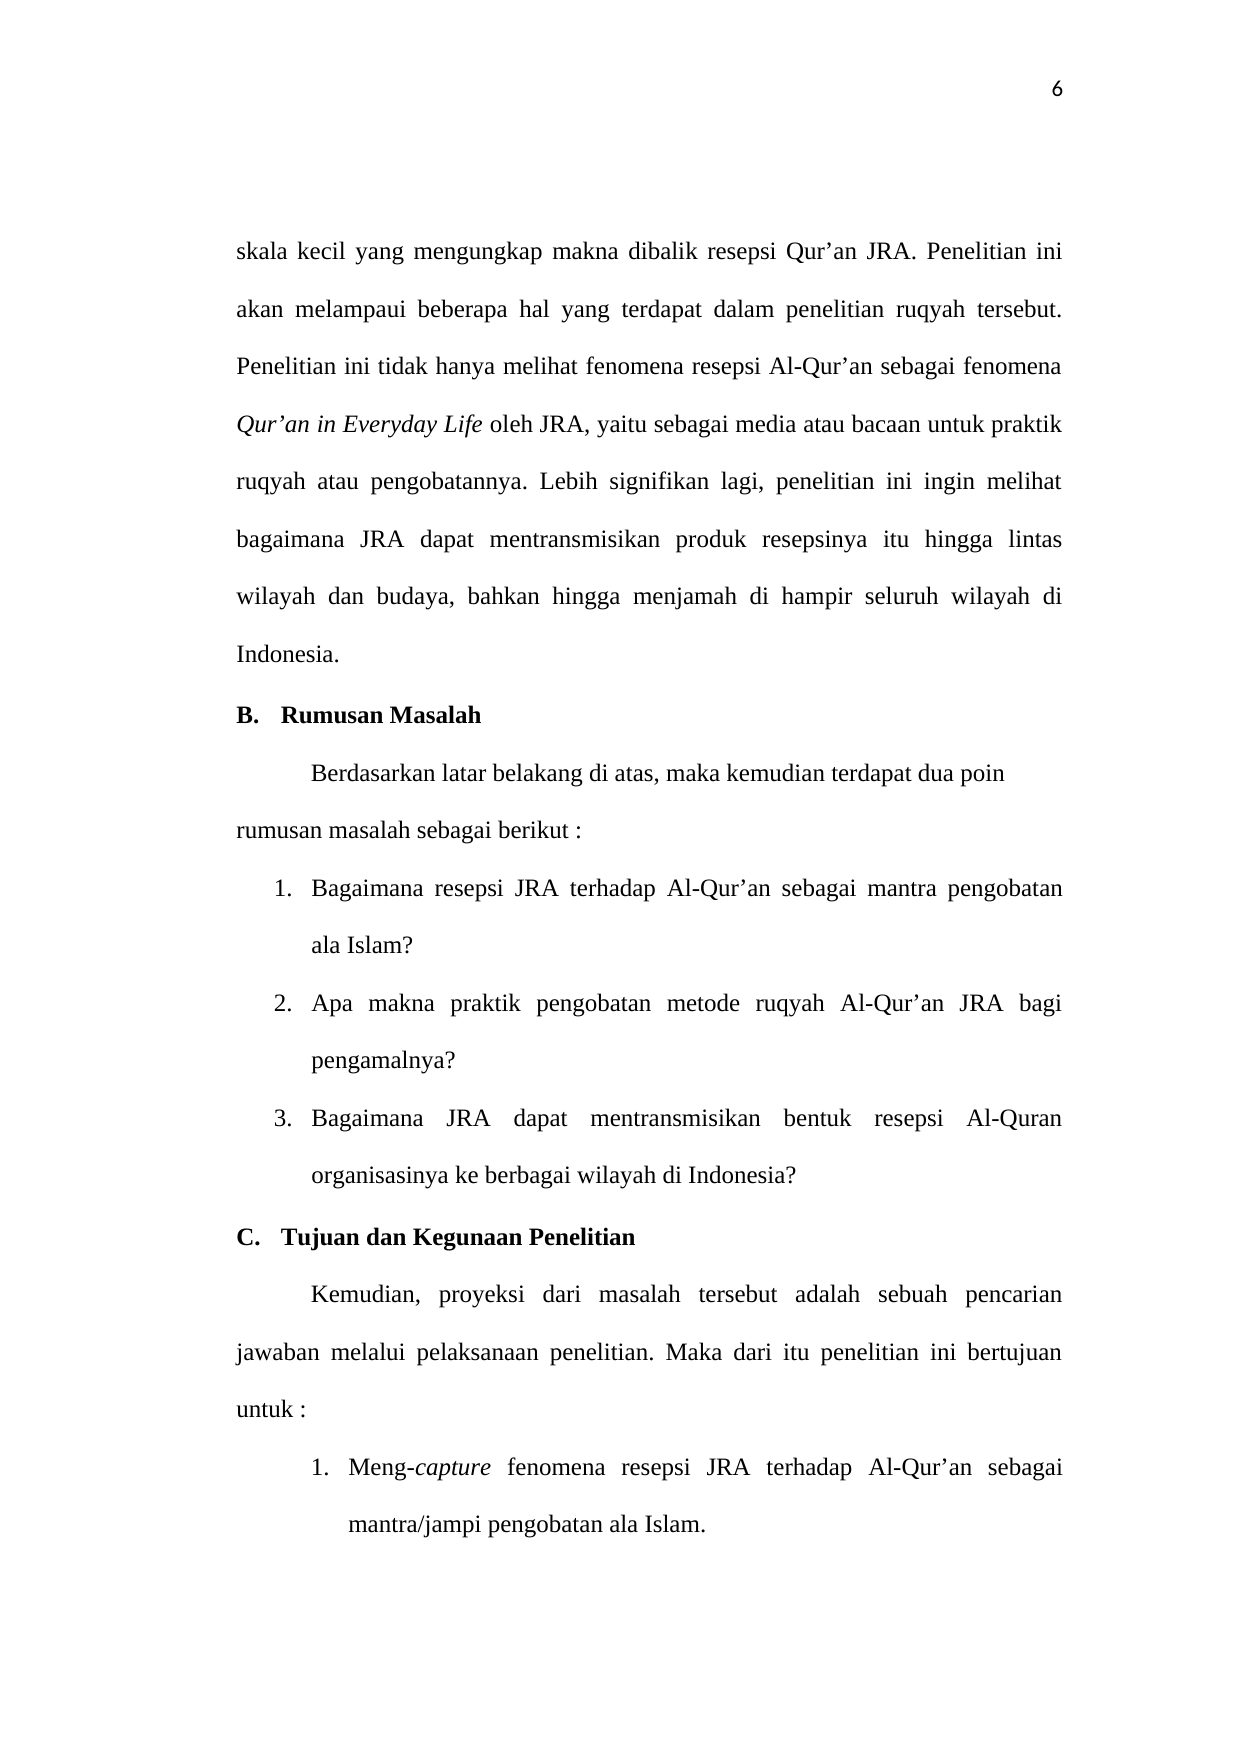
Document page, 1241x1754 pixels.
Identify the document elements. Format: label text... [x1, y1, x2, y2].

text Berdasarkan latar belakang di atas, maka kemudian terdapat dua poin rumusan masalah sebagai berikut : [236, 758, 1063, 844]
subtitle Tujuan dan Kegunaan Penelitian [236, 1222, 1063, 1251]
list Meng-capture fenomena resepsi JRA terhadap Al-Qur’an sebagai mantra/jampi pengobatan ala Islam. [311, 1452, 1063, 1538]
list Bagaimana JRA dapat mentransmisikan bentuk resepsi Al-Quran organisasinya ke berbagai wilayah di Indonesia? [274, 1103, 1063, 1189]
list Apa makna praktik pengobatan metode ruqyah Al-Qur’an JRA bagi pengamalnya? [274, 988, 1063, 1074]
text Kemudian, proyeksi dari masalah tersebut adalah sebuah pencarian jawaban melalui pelaksanaan penelitian. Maka dari itu penelitian ini bertujuan untuk : [236, 1279, 1063, 1423]
list Bagaimana resepsi JRA terhadap Al-Qur’an sebagai mantra pengobatan ala Islam? [274, 873, 1063, 959]
subtitle Rumusan Masalah [236, 700, 1063, 729]
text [236, 236, 1063, 667]
